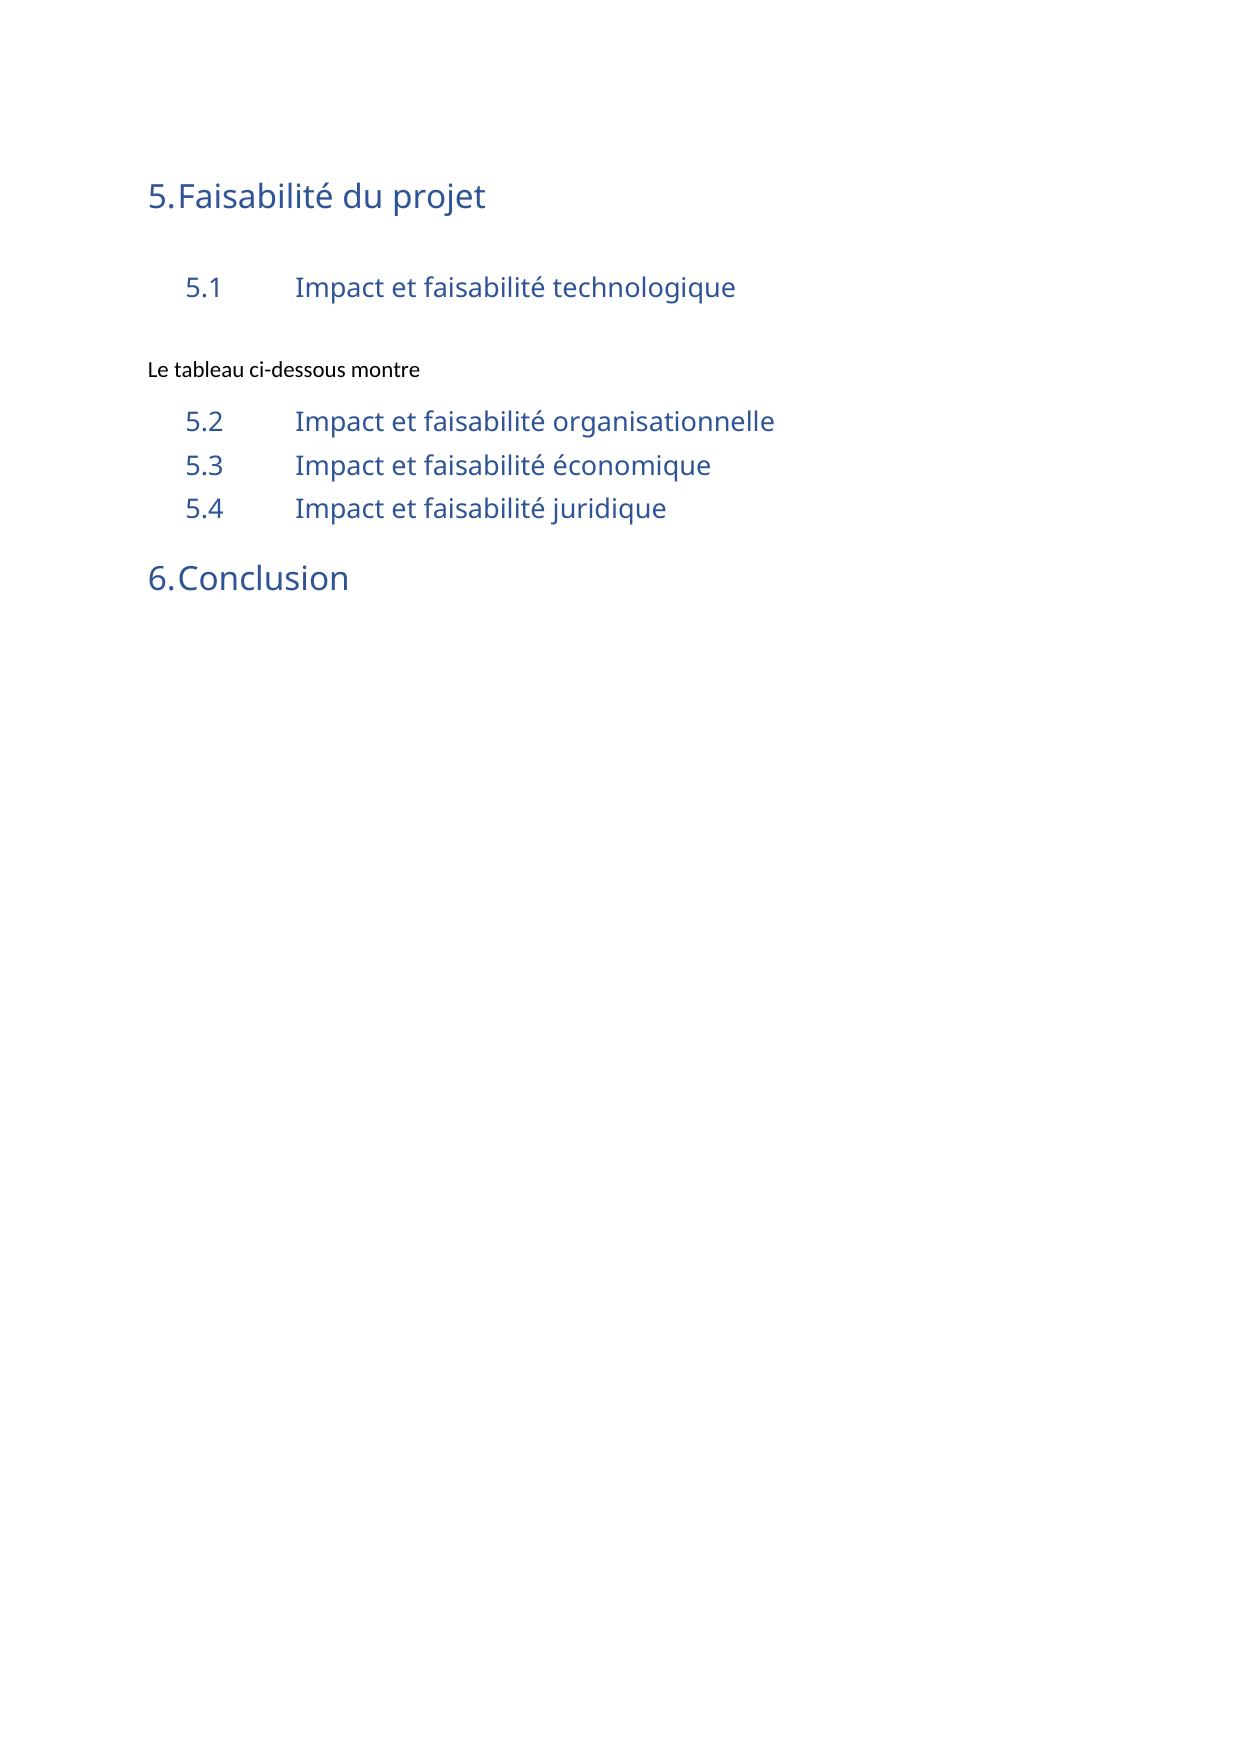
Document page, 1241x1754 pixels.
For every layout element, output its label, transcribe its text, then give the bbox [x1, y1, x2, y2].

subtitle Impact et faisabilité organisationnelle [185, 402, 1093, 439]
subtitle Impact et faisabilité juridique [185, 490, 1093, 527]
subtitle Conclusion [148, 555, 1093, 600]
text Le tableau ci-dessous montre [148, 355, 1093, 383]
subtitle Faisabilité du projet [148, 173, 1093, 218]
subtitle Impact et faisabilité économique [185, 446, 1093, 483]
subtitle Impact et faisabilité technologique [185, 268, 1093, 305]
